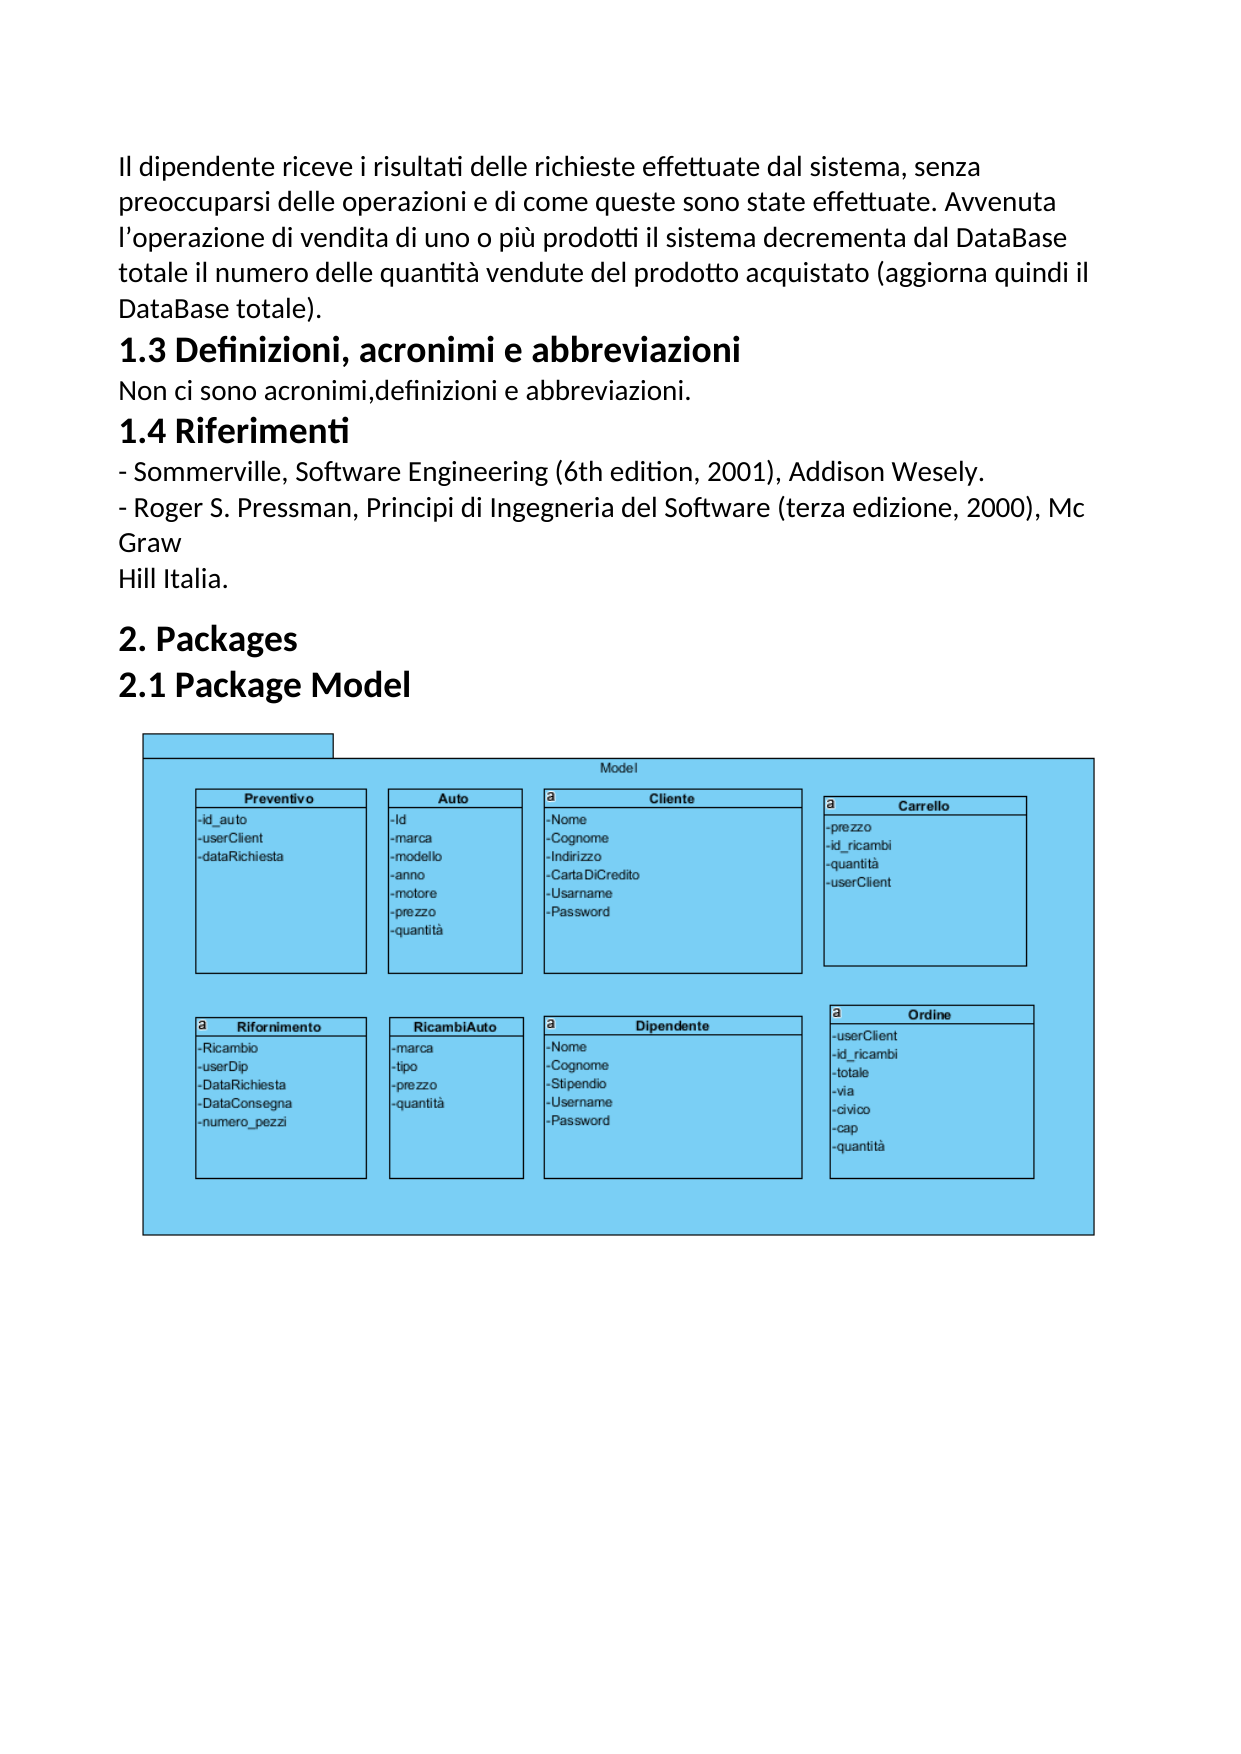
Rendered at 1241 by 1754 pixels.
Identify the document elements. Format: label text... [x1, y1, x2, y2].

text Il dipendente riceve i risultati delle richieste effettuate dal sistema, senza preoccuparsi delle operazioni e di come queste sono state effettuate. Avvenuta l’operazione di vendita di uno o più prodotti il sistema decrementa dal DataBase totale il numero delle quantità vendute del prodotto acquistato (aggiorna quindi il DataBase totale). 1.3 Definizioni, acronimi e abbreviazioni [118, 148, 1122, 372]
text 1.4 Riferimenti [118, 407, 1122, 453]
text 2. Packages [118, 615, 1122, 661]
text - Roger S. Pressman, Principi di Ingegneria del Software (terza edizione, 2000), Mc Graw [118, 489, 1122, 560]
text Hill Italia. [118, 560, 1122, 596]
text Non ci sono acronimi,definizioni e abbreviazioni. [118, 372, 1122, 407]
text 2.1 Package Model [118, 661, 1122, 707]
picture [118, 727, 1123, 1291]
text - Sommerville, Software Engineering (6th edition, 2001), Addison Wesely. [118, 453, 1122, 489]
